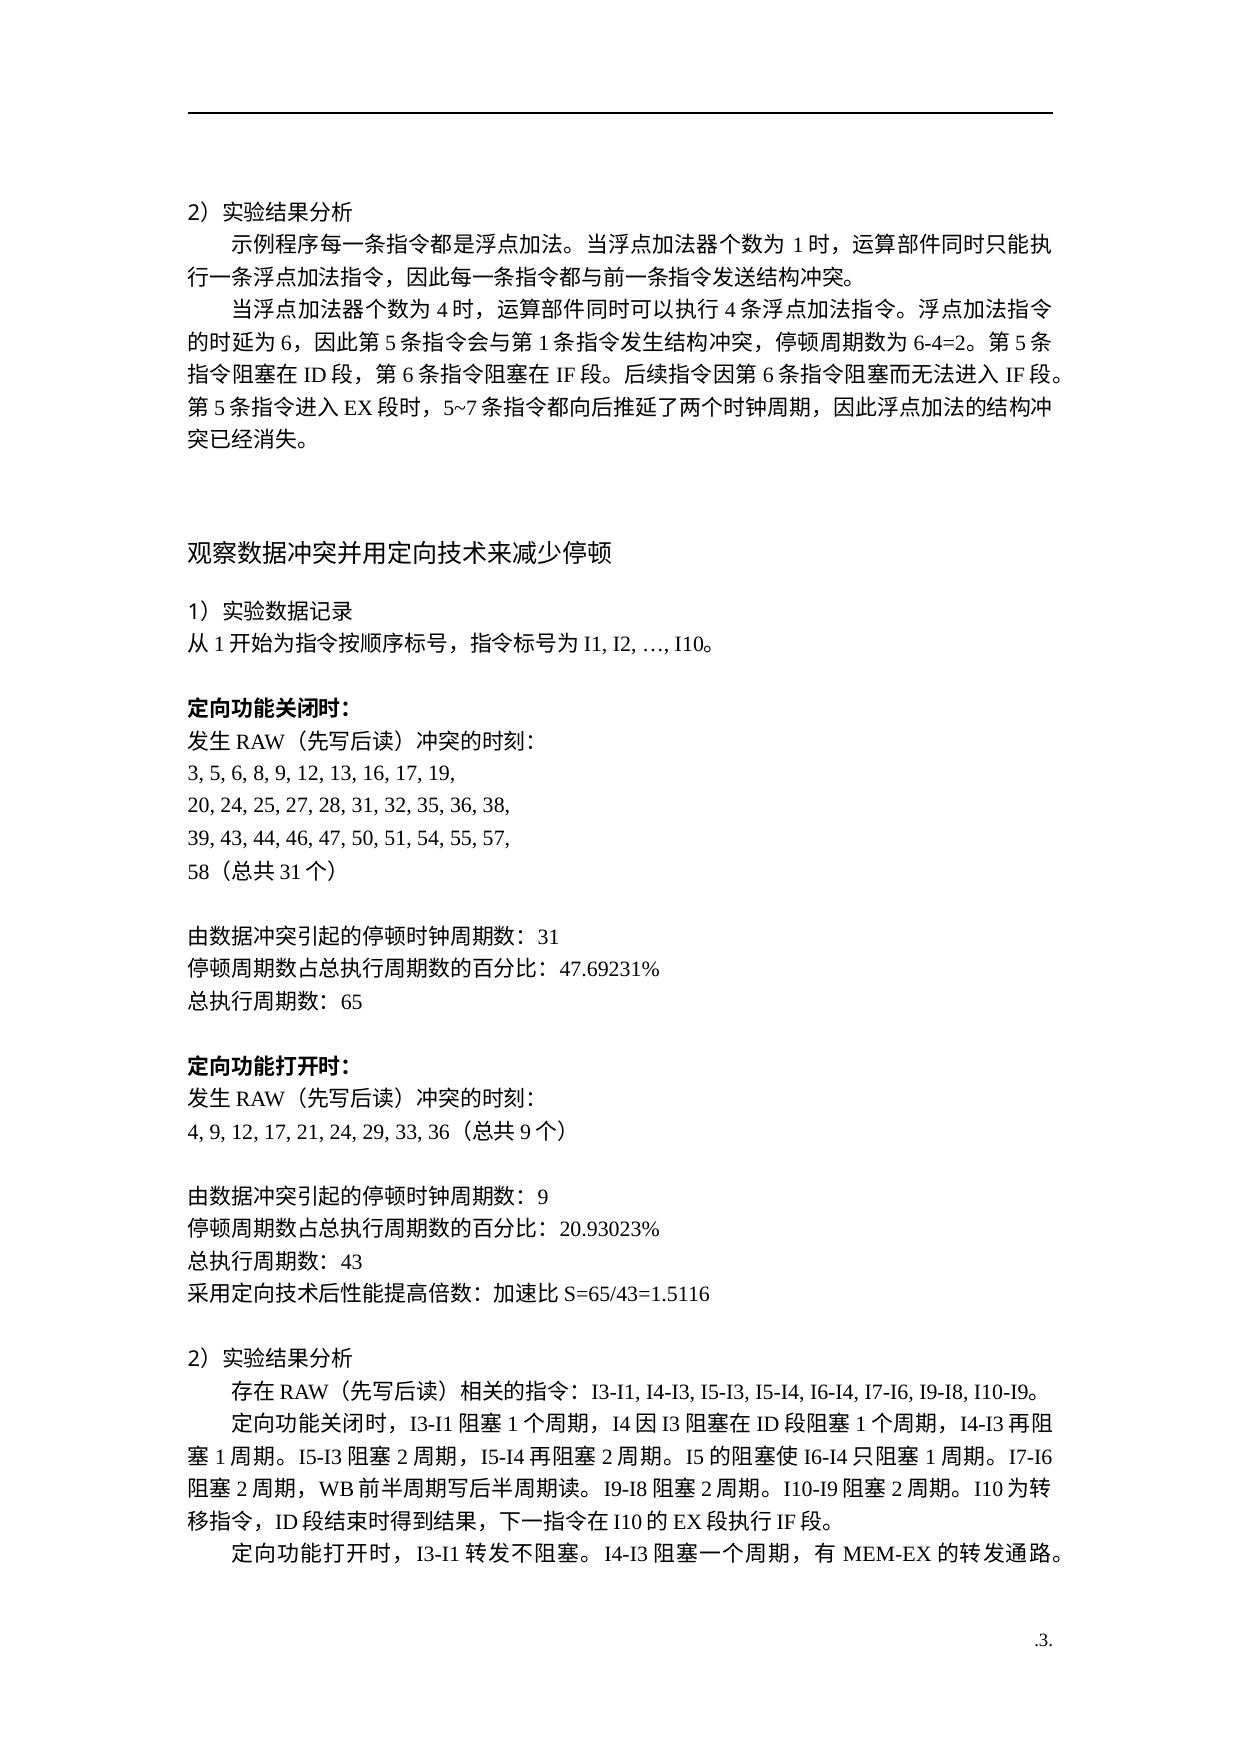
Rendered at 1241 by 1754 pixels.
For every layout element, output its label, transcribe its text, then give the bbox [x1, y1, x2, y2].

text 示例程序每一条指令都是浮点加法。当浮点加法器个数为1时，运算部件同时只能执行一条浮点加法指令，因此每一条指令都与前一条指令发送结构冲突。 [187, 227, 1053, 292]
text 采用定向技术后性能提高倍数：加速比S=65/43=1.5116 [187, 1276, 1053, 1308]
text 2）实验结果分析 [187, 194, 1053, 227]
text 由数据冲突引起的停顿时钟周期数：9 [187, 1178, 1053, 1211]
text 由数据冲突引起的停顿时钟周期数：31 [187, 918, 1053, 951]
text 定向功能关闭时： [187, 691, 1053, 723]
text 发生RAW（先写后读）冲突的时刻： [187, 723, 1053, 756]
text 58（总共31个） [187, 853, 1053, 886]
text 当浮点加法器个数为4时，运算部件同时可以执行4条浮点加法指令。浮点加法指令的时延为6，因此第5条指令会与第1条指令发生结构冲突，停顿周期数为6-4=2。第5条指令阻塞在ID段，第6条指令阻塞在IF段。后续指令因第6条指令阻塞而无法进入IF段。第5条指令进入EX段时，5~7条指令都向后推延了两个时钟周期，因此浮点加法的结构冲突已经消失。 [187, 292, 1053, 454]
text 总执行周期数：43 [187, 1243, 1053, 1276]
text 总执行周期数：65 [187, 983, 1053, 1016]
text 3, 5, 6, 8, 9, 12, 13, 16, 17, 19, [187, 756, 1053, 788]
text 观察数据冲突并用定向技术来减少停顿 [187, 519, 1053, 584]
text 发生RAW（先写后读）冲突的时刻： [187, 1081, 1053, 1113]
text 停顿周期数占总执行周期数的百分比：20.93023% [187, 1211, 1053, 1243]
text 定向功能关闭时，I3-I1阻塞1个周期，I4因I3阻塞在ID段阻塞1个周期，I4-I3再阻塞1周期。I5-I3阻塞2周期，I5-I4再阻塞2周期。I5的阻塞使I6-I4只阻塞1周期。I7-I6阻塞2周期，WB前半周期写后半周期读。I9-I8阻塞2周期。I10-I9阻塞2周期。I10为转移指令，ID段结束时得到结果，下一指令在I10的EX段执行IF段。 [187, 1406, 1053, 1536]
text 39, 43, 44, 46, 47, 50, 51, 54, 55, 57, [187, 821, 1053, 853]
text 从1开始为指令按顺序标号，指令标号为I1, I2, …, I10。 [187, 626, 1053, 658]
text 停顿周期数占总执行周期数的百分比：47.69231% [187, 951, 1053, 983]
text 20, 24, 25, 27, 28, 31, 32, 35, 36, 38, [187, 788, 1053, 821]
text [187, 1536, 1053, 1568]
text 4, 9, 12, 17, 21, 24, 29, 33, 36（总共9个） [187, 1113, 1053, 1146]
text 定向功能打开时： [187, 1048, 1053, 1081]
text 2）实验结果分析 [187, 1341, 1053, 1373]
text 1）实验数据记录 [187, 593, 1053, 626]
text 存在RAW（先写后读）相关的指令：I3-I1, I4-I3, I5-I3, I5-I4, I6-I4, I7-I6, I9-I8, I10-I9。 [187, 1373, 1053, 1406]
